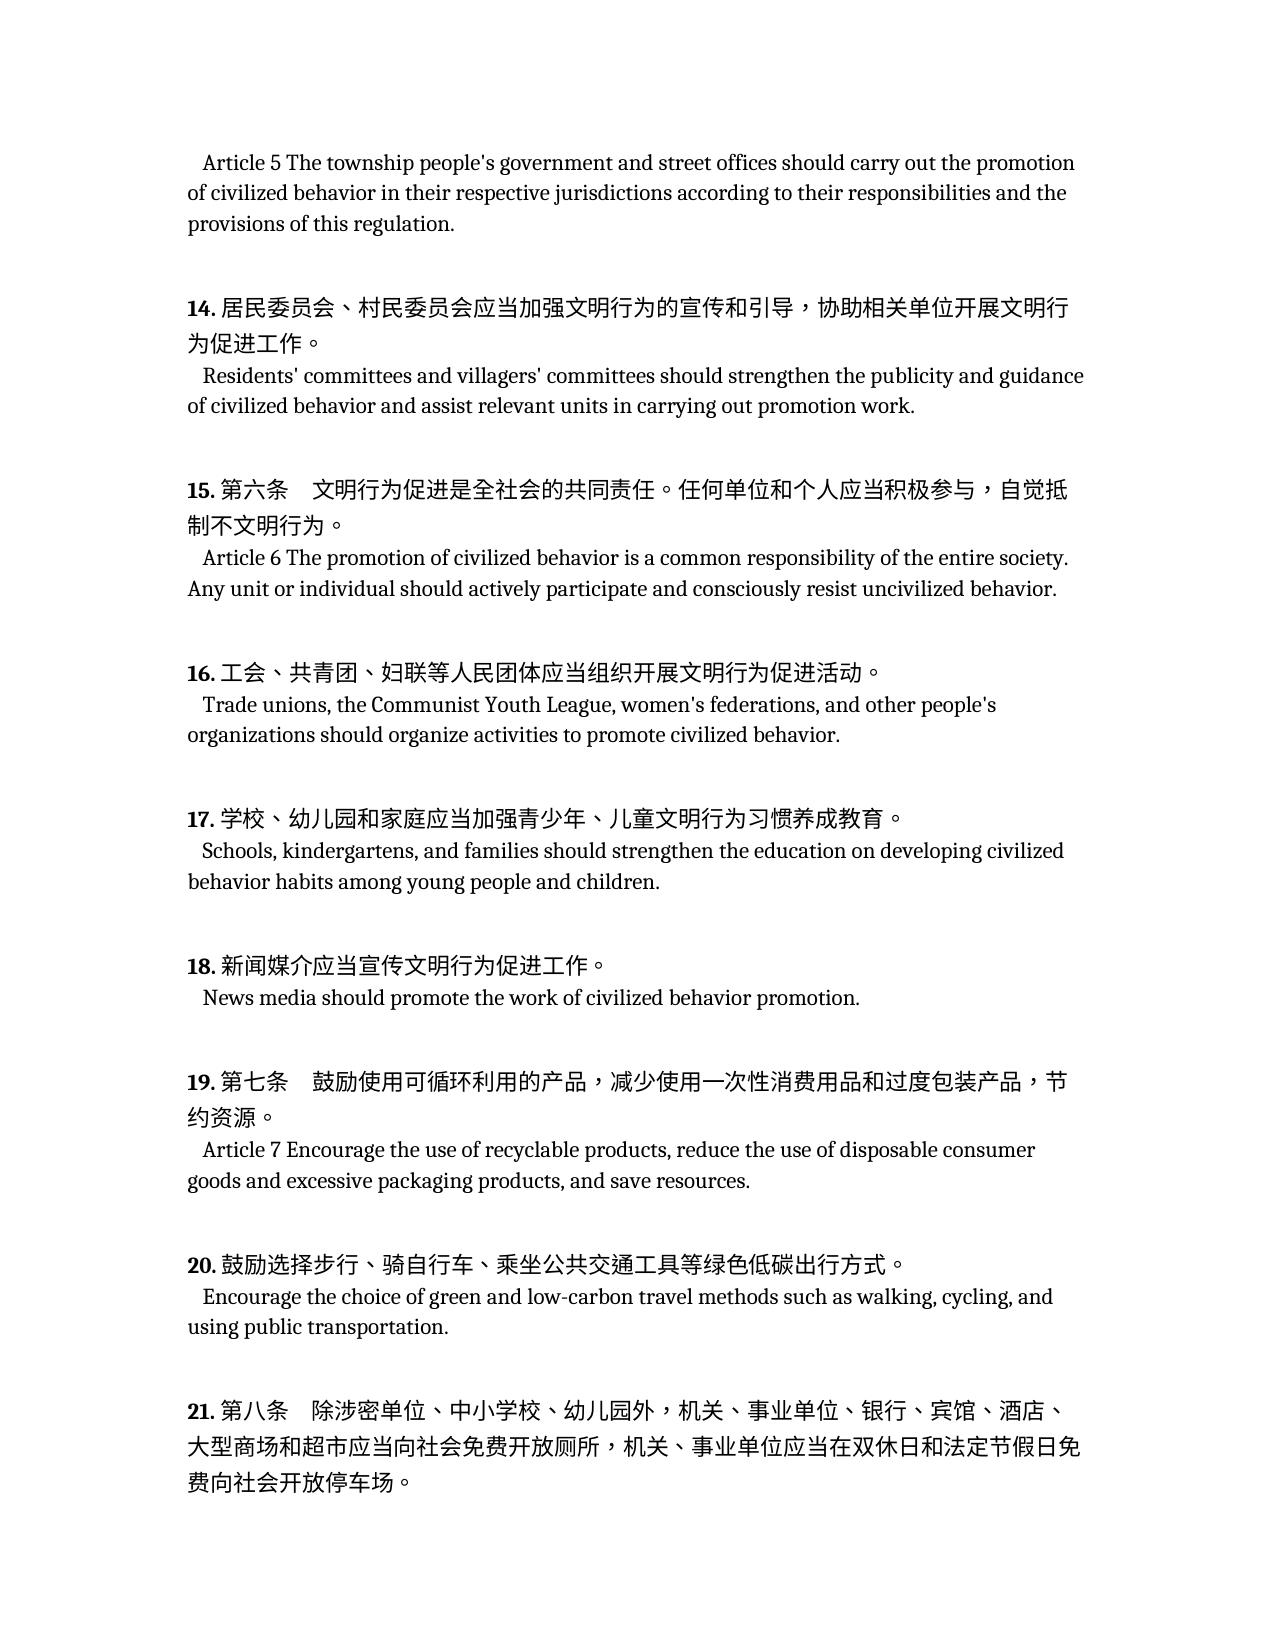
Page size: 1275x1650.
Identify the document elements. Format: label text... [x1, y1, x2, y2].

text 20. 鼓励选择步行、骑自行车、乘坐公共交通工具等绿色低碳出行方式。 Encourage the choice of green and low-carbon travel methods such as walking, cycling, and using public transportation. [187, 1249, 1087, 1371]
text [187, 150, 1087, 267]
text 15. 第六条 文明行为促进是全社会的共同责任。任何单位和个人应当积极参与，自觉抵制不文明行为。 Article 6 The promotion of civilized behavior is a common responsibility of the entire society. Any unit or individual should actively participate and consciously resist uncivilized behavior. [187, 474, 1087, 632]
text 18. 新闻媒介应当宣传文明行为促进工作。 News media should promote the work of civilized behavior promotion. [187, 950, 1087, 1041]
text 19. 第七条 鼓励使用可循环利用的产品，减少使用一次性消费用品和过度包装产品，节约资源。 Article 7 Encourage the use of recyclable products, reduce the use of disposable consumer goods and excessive packaging products, and save resources. [187, 1066, 1087, 1224]
text 14. 居民委员会、村民委员会应当加强文明行为的宣传和引导，协助相关单位开展文明行为促进工作。 Residents' committees and villagers' committees should strengthen the publicity and guidance of civilized behavior and assist relevant units in carrying out promotion work. [187, 292, 1087, 449]
text 17. 学校、幼儿园和家庭应当加强青少年、儿童文明行为习惯养成教育。 Schools, kindergartens, and families should strengthen the education on developing civilized behavior habits among young people and children. [187, 803, 1087, 925]
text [187, 1395, 1087, 1498]
text 16. 工会、共青团、妇联等人民团体应当组织开展文明行为促进活动。 Trade unions, the Communist Youth League, women's federations, and other people's organizations should organize activities to promote civilized behavior. [187, 657, 1087, 778]
